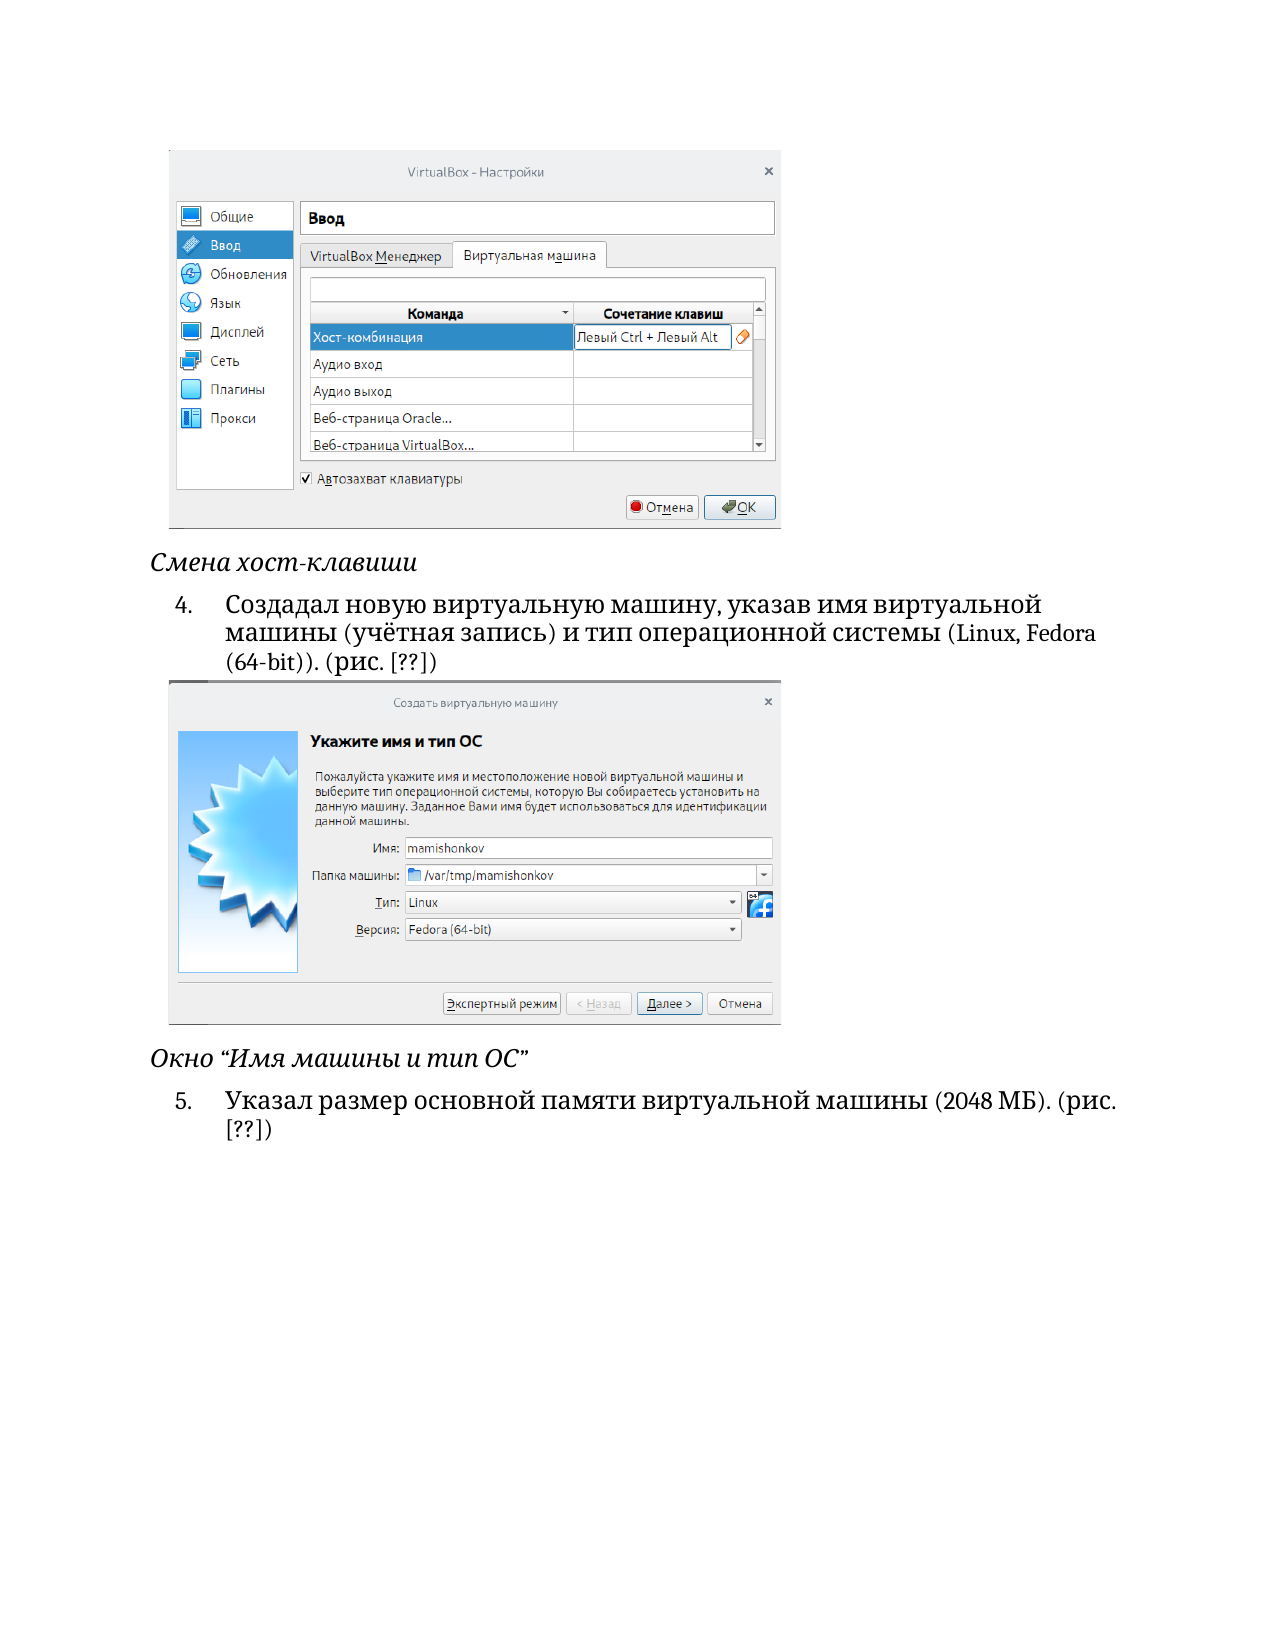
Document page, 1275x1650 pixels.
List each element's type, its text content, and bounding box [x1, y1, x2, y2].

list Создадал новую виртуальную машину, указав имя виртуальной машины (учётная запись) и тип операционной системы (Linux, Fedora (64-bit)). (рис. [??]) [175, 591, 1125, 677]
text Окно “Имя машины и тип ОС” [150, 1045, 1125, 1074]
list Указал размер основной памяти виртуальной машины (2048 МБ). (рис. [??]) [175, 1087, 1125, 1144]
picture [168, 150, 782, 529]
text Смена хост-клавиши [150, 549, 1125, 578]
picture [168, 680, 782, 1025]
